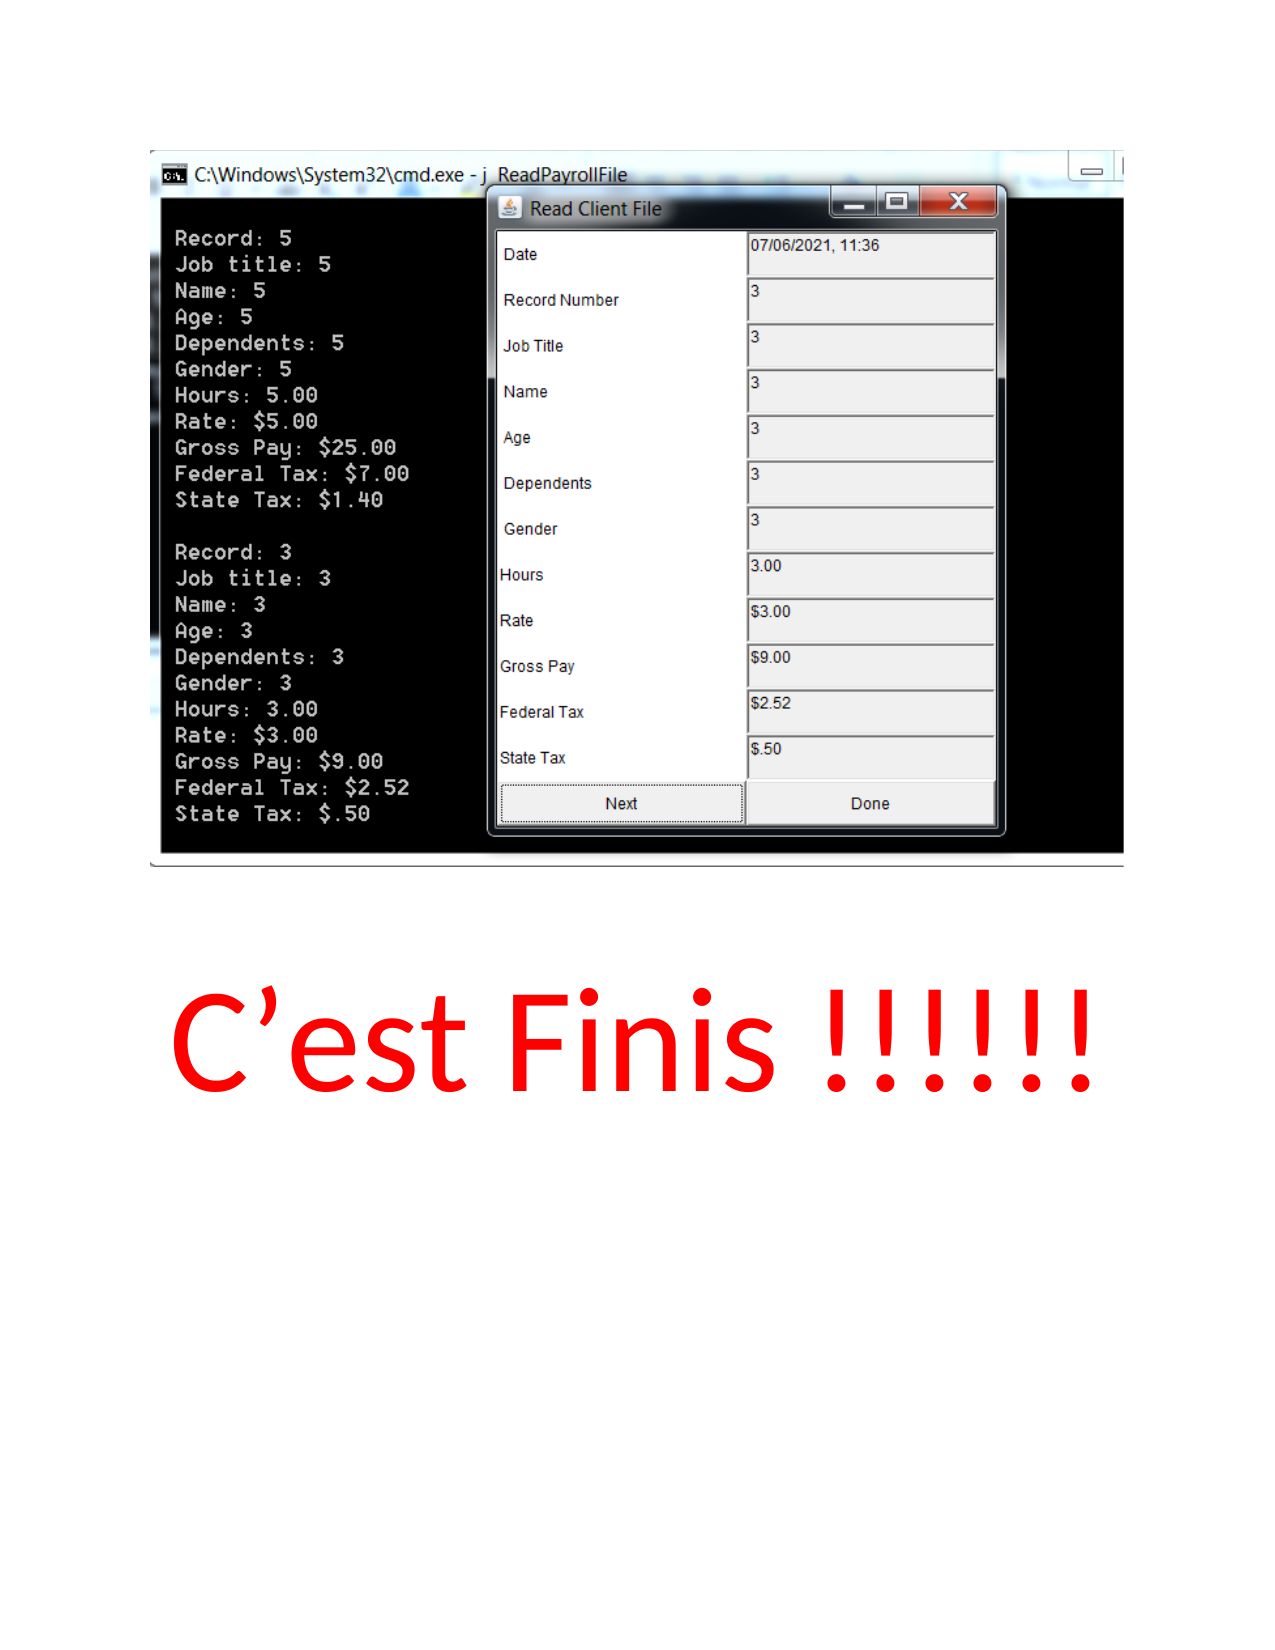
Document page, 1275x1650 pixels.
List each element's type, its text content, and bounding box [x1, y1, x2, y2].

picture [150, 150, 1124, 867]
text C’est Finis !!!!!! [150, 946, 1125, 1129]
